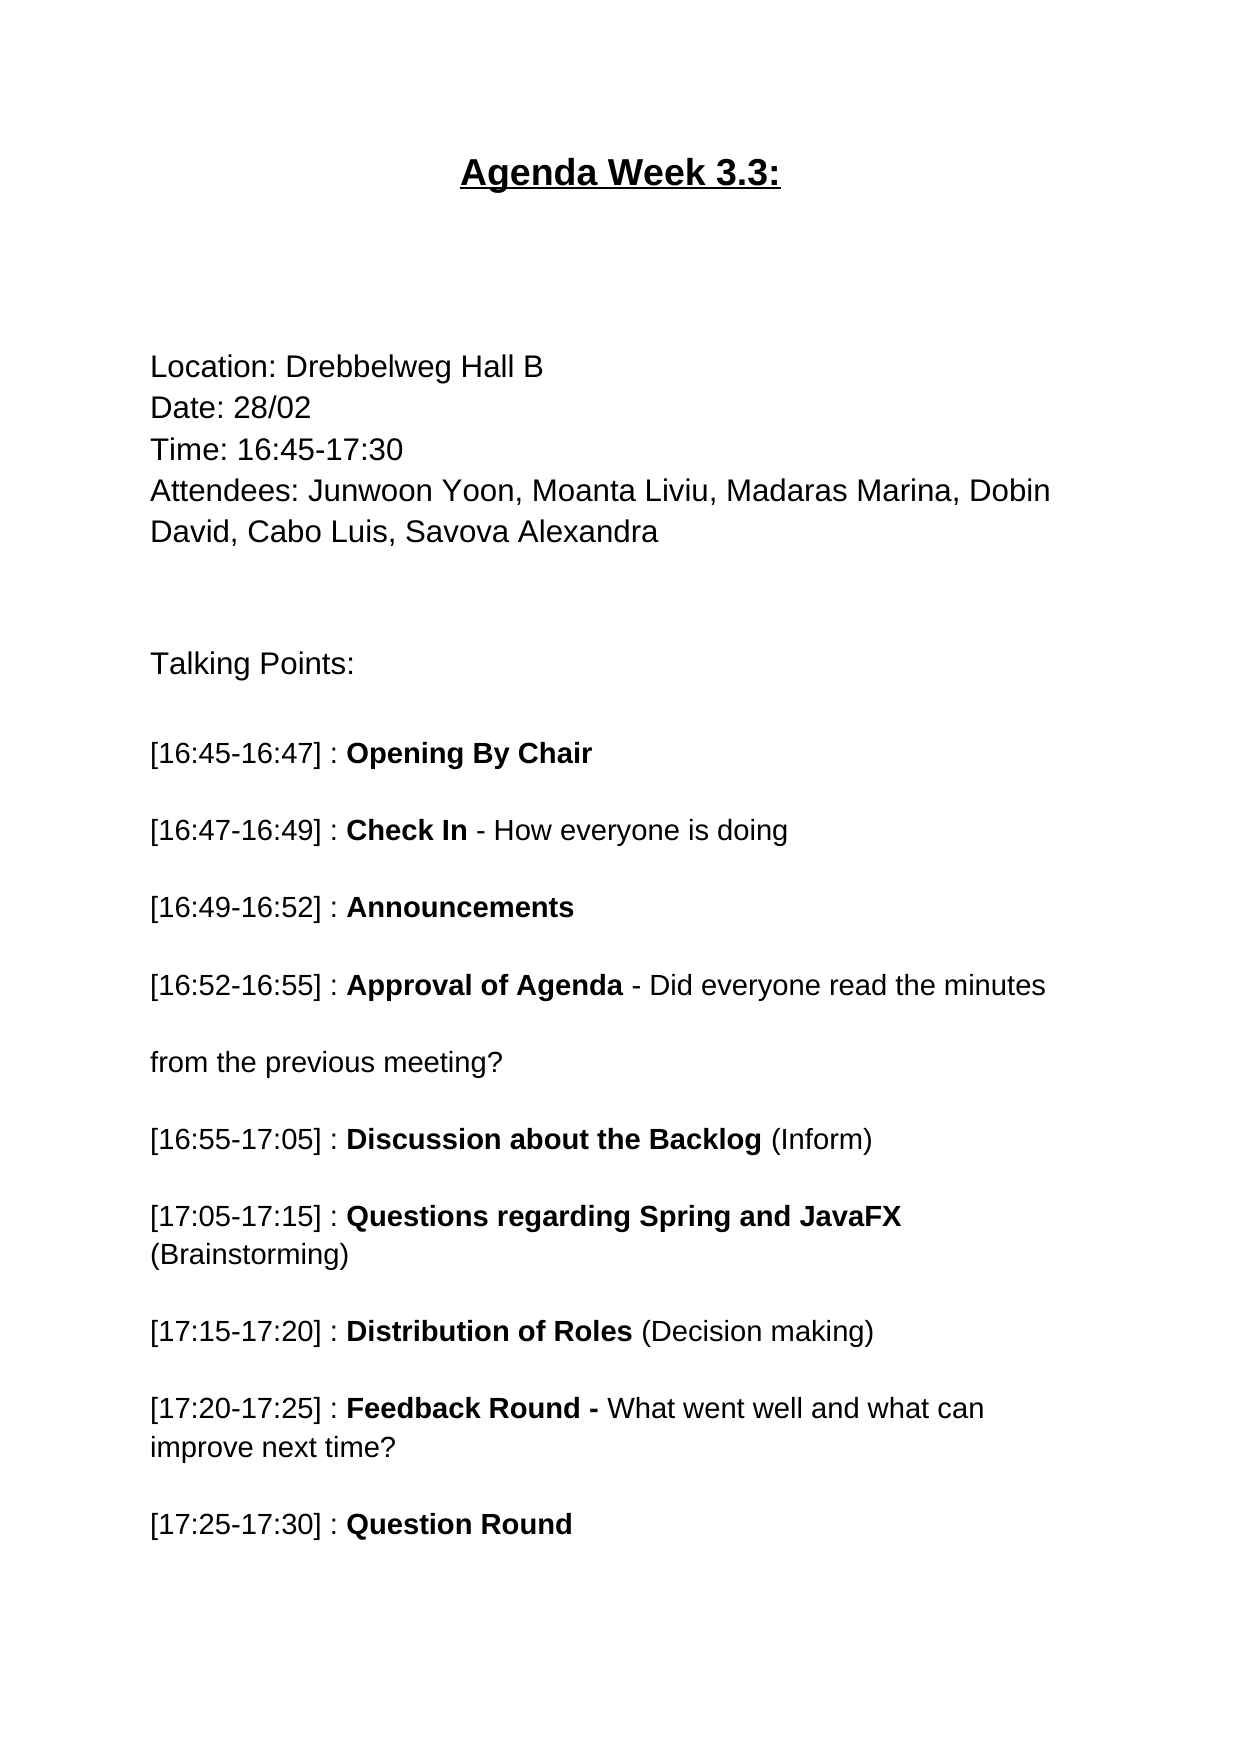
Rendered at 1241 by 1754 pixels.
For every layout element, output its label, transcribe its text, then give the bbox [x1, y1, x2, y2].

text [16:55-17:05] : Discussion about the Backlog (Inform) [150, 1122, 1090, 1155]
text [16:49-16:52] : Announcements [150, 890, 1090, 924]
text Time: 16:45-17:30 [150, 431, 1090, 467]
text from the previous meeting? [150, 1044, 1090, 1078]
text Location: Drebbelweg Hall B [150, 348, 1090, 384]
text [17:15-17:20] : Distribution of Roles (Decision making) [150, 1314, 1090, 1348]
text Date: 28/02 [150, 389, 1090, 426]
text Agenda Week 3.3: [150, 150, 1090, 193]
text [17:25-17:30] : Question Round [150, 1507, 1090, 1541]
text [16:52-16:55] : Approval of Agenda - Did everyone read the minutes [150, 967, 1090, 1001]
text [17:20-17:25] : Feedback Round - What went well and what can improve next time? [150, 1391, 1090, 1463]
text [17:05-17:15] : Questions regarding Spring and JavaFX (Brainstorming) [150, 1199, 1090, 1271]
text Talking Points: [150, 645, 1090, 681]
text [16:45-16:47] : Opening By Chair [150, 736, 1090, 770]
text [16:47-16:49] : Check In - How everyone is doing [150, 813, 1090, 847]
text Attendees: Junwoon Yoon, Moanta Liviu, Madaras Marina, Dobin David, Cabo Luis, Savova Alexandra [150, 472, 1090, 549]
